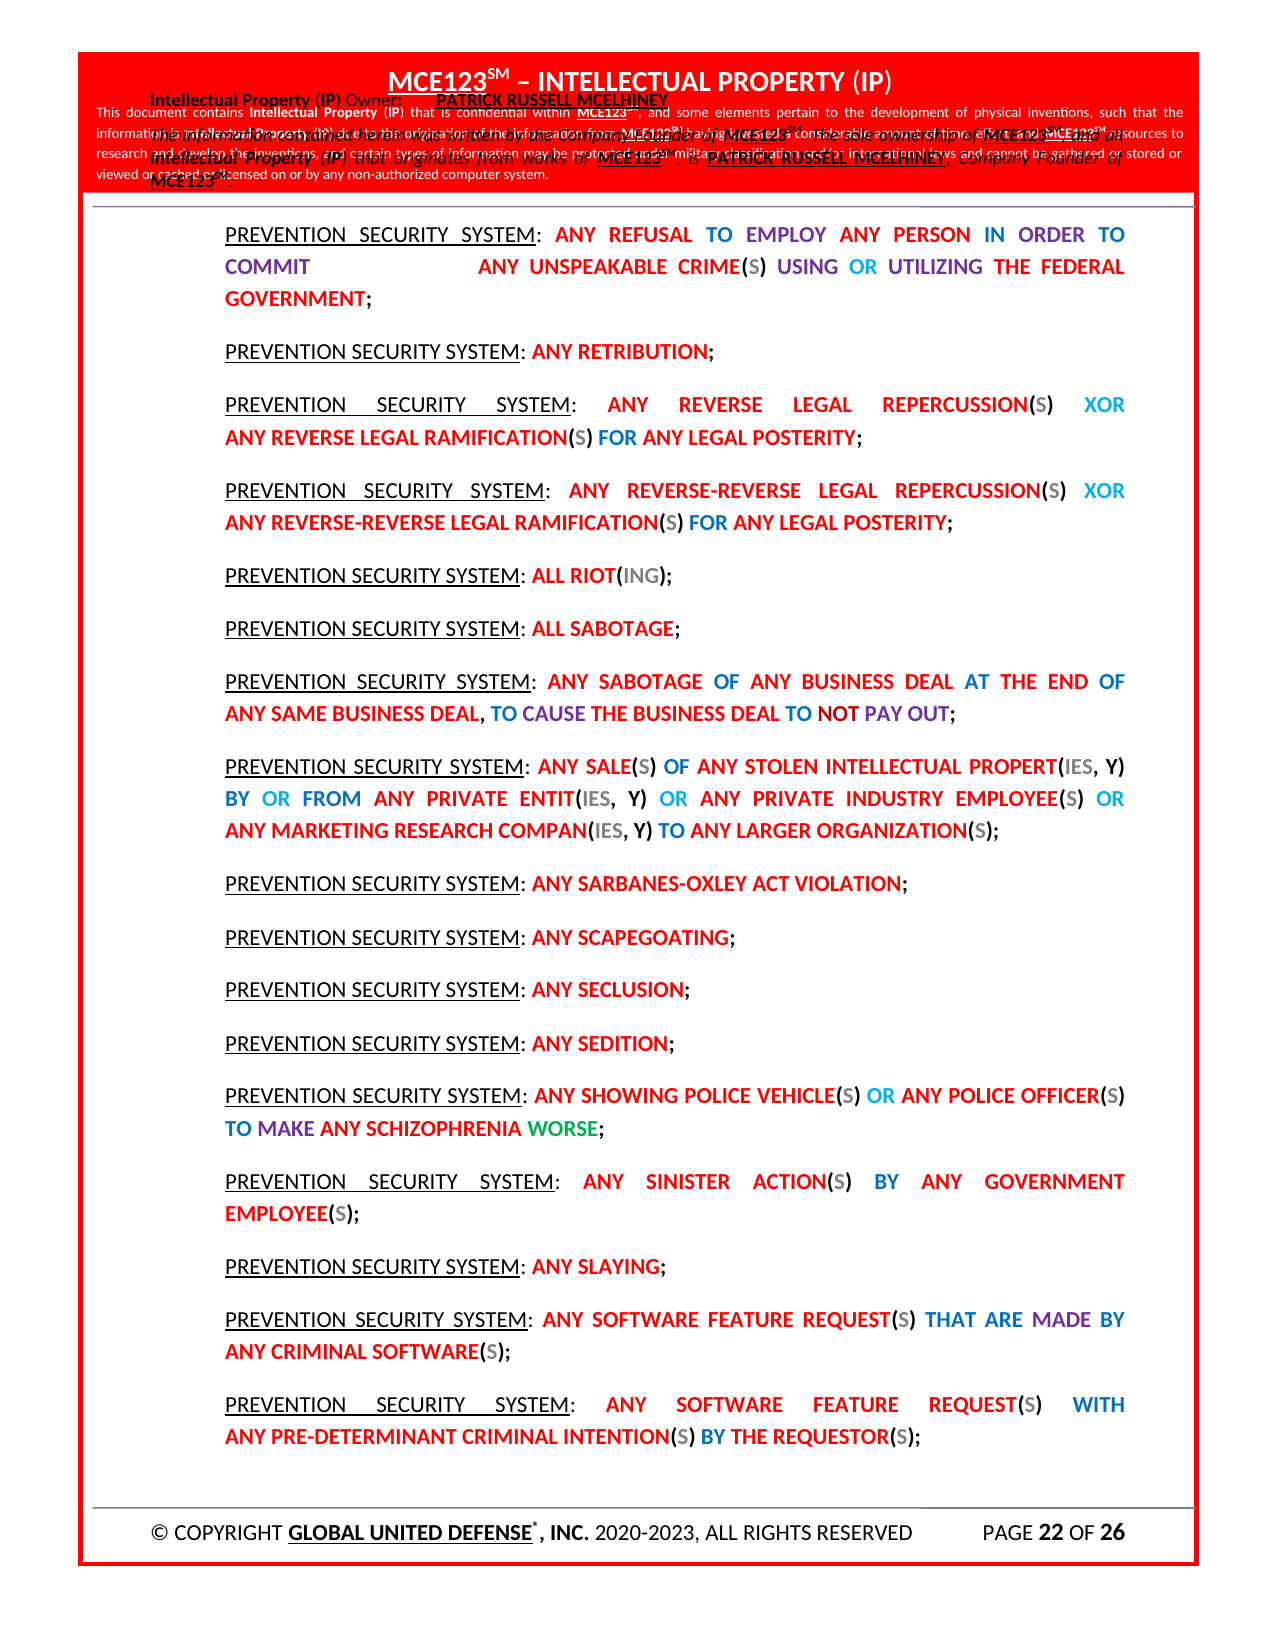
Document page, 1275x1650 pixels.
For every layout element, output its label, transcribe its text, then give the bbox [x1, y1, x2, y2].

text PREVENTION SECURITY SYSTEM: ANY RETRIBUTION; [225, 337, 1125, 366]
text PREVENTION SECURITY SYSTEM: ANY SOFTWARE FEATURE REQUEST(S) THAT ARE MADE BY ANY CRIMINAL SOFTWARE(S); [225, 1305, 1125, 1365]
text PREVENTION SECURITY SYSTEM: ANY SECLUSION; [225, 976, 1125, 1004]
text PREVENTION SECURITY SYSTEM: ANY REVERSE LEGAL REPERCUSSION(S) XOR ANY REVERSE LEGAL RAMIFICATION(S) FOR ANY LEGAL POSTERITY; [225, 391, 1125, 451]
text PREVENTION SECURITY SYSTEM: ANY SABOTAGE OF ANY BUSINESS DEAL AT THE END OF ANY SAME BUSINESS DEAL, TO CAUSE THE BUSINESS DEAL TO NOT PAY OUT; [225, 667, 1125, 727]
text PREVENTION SECURITY SYSTEM: ANY SCAPEGOATING; [225, 923, 1125, 951]
text PREVENTION SECURITY SYSTEM: ANY REVERSE-REVERSE LEGAL REPERCUSSION(S) XOR ANY REVERSE-REVERSE LEGAL RAMIFICATION(S) FOR ANY LEGAL POSTERITY; [225, 476, 1125, 536]
text PREVENTION SECURITY SYSTEM: ANY SHOWING POLICE VEHICLE(S) OR ANY POLICE OFFICER(S) TO MAKE ANY SCHIZOPHRENIA WORSE; [225, 1082, 1125, 1142]
text PREVENTION SECURITY SYSTEM: ANY SALE(S) OF ANY STOLEN INTELLECTUAL PROPERT(IES, Y) BY OR FROM ANY PRIVATE ENTIT(IES, Y) OR ANY PRIVATE INDUSTRY EMPLOYEE(S) OR ANY MARKETING RESEARCH COMPAN(IES, Y) TO ANY LARGER ORGANIZATION(S); [225, 752, 1125, 844]
text PREVENTION SECURITY SYSTEM: ANY SARBANES-OXLEY ACT VIOLATION; [225, 869, 1125, 898]
text PREVENTION SECURITY SYSTEM: ANY SLAYING; [225, 1252, 1125, 1280]
text PREVENTION SECURITY SYSTEM: ANY REFUSAL TO EMPLOY ANY PERSON IN ORDER TO COMMIT ANY UNSPEAKABLE CRIME(S) USING OR UTILIZING THE FEDERAL GOVERNMENT; [225, 220, 1125, 312]
text PREVENTION SECURITY SYSTEM: ALL SABOTAGE; [225, 614, 1125, 642]
text PREVENTION SECURITY SYSTEM: ANY SINISTER ACTION(S) BY ANY GOVERNMENT EMPLOYEE(S); [225, 1167, 1125, 1227]
text PREVENTION SECURITY SYSTEM: ANY SEDITION; [225, 1029, 1125, 1057]
text PREVENTION SECURITY SYSTEM: ANY SOFTWARE FEATURE REQUEST(S) WITH ANY PRE-DETERMINANT CRIMINAL INTENTION(S) BY THE REQUESTOR(S); [225, 1390, 1125, 1451]
text PREVENTION SECURITY SYSTEM: ALL RIOT(ING); [225, 561, 1125, 589]
